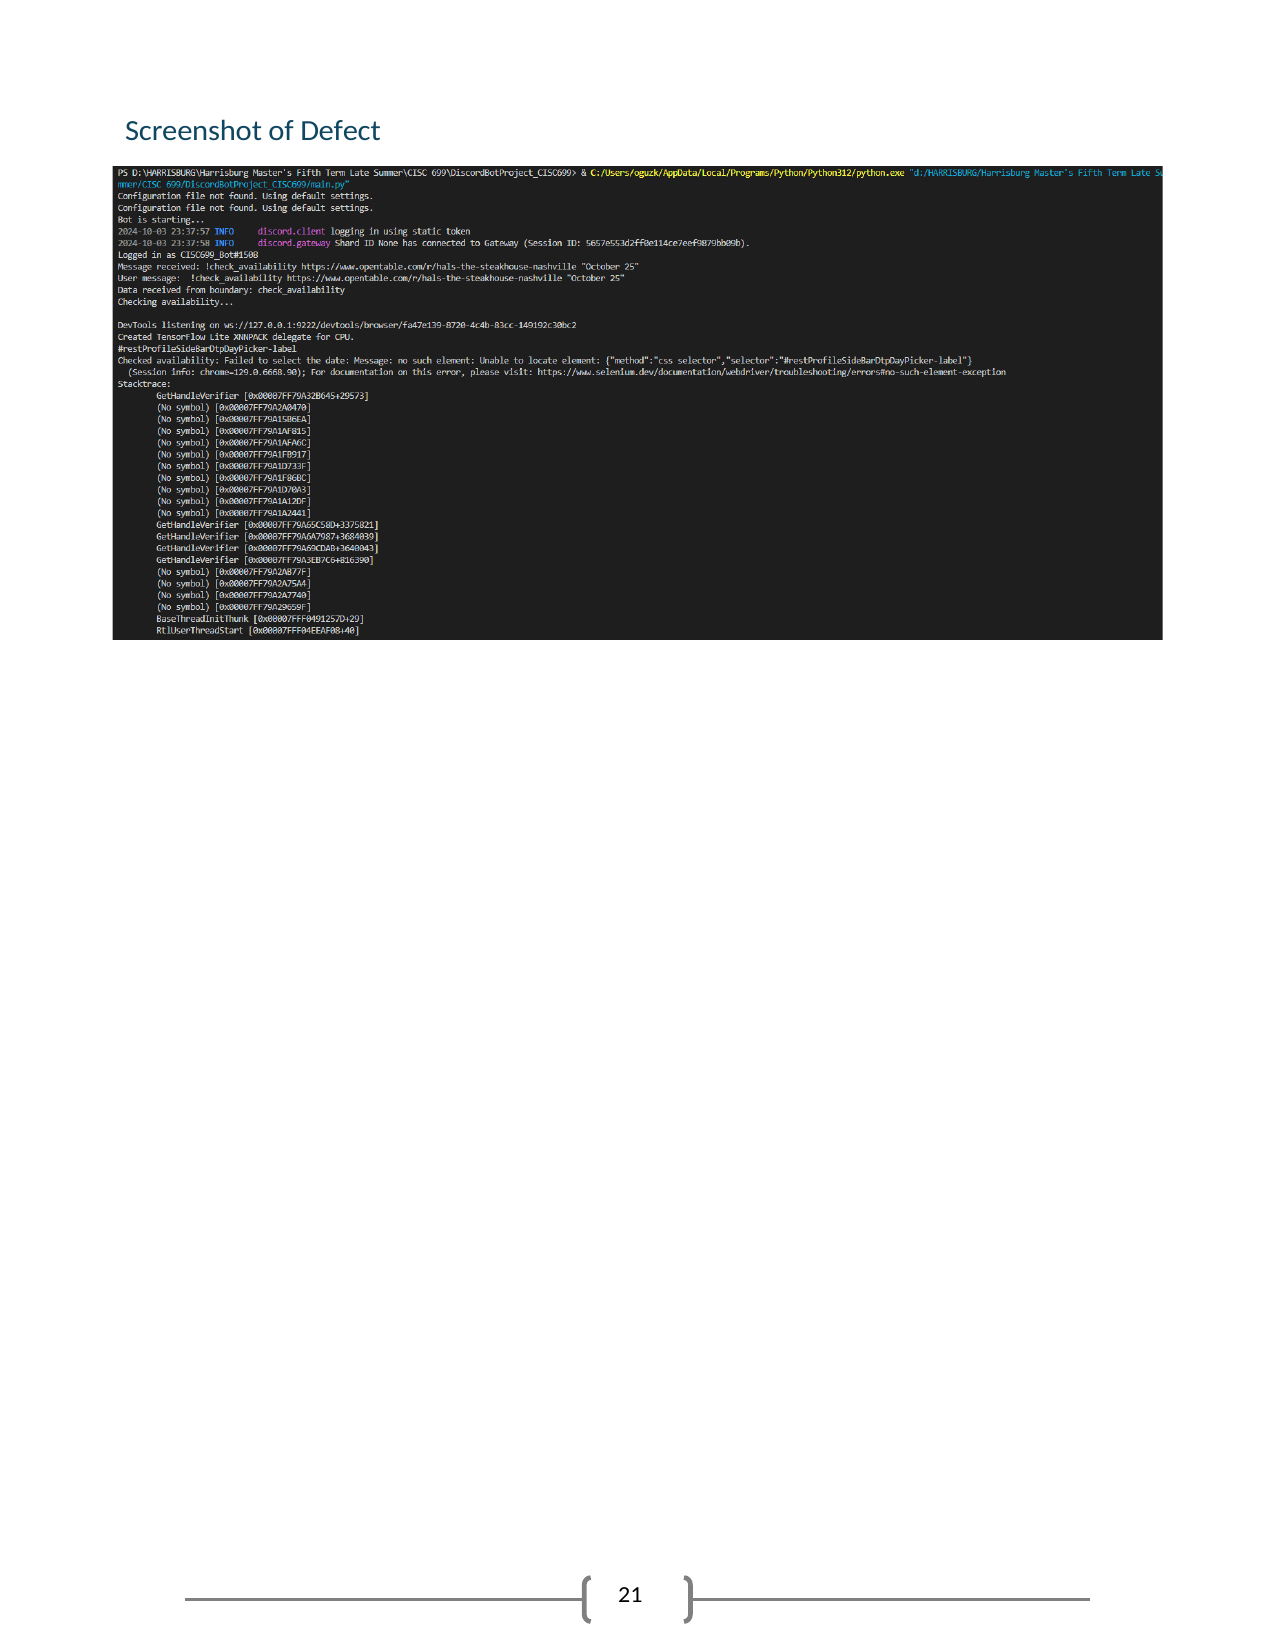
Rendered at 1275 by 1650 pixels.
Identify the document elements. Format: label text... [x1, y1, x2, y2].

picture [112, 166, 1163, 640]
subtitle Screenshot of Defect [125, 112, 1162, 148]
